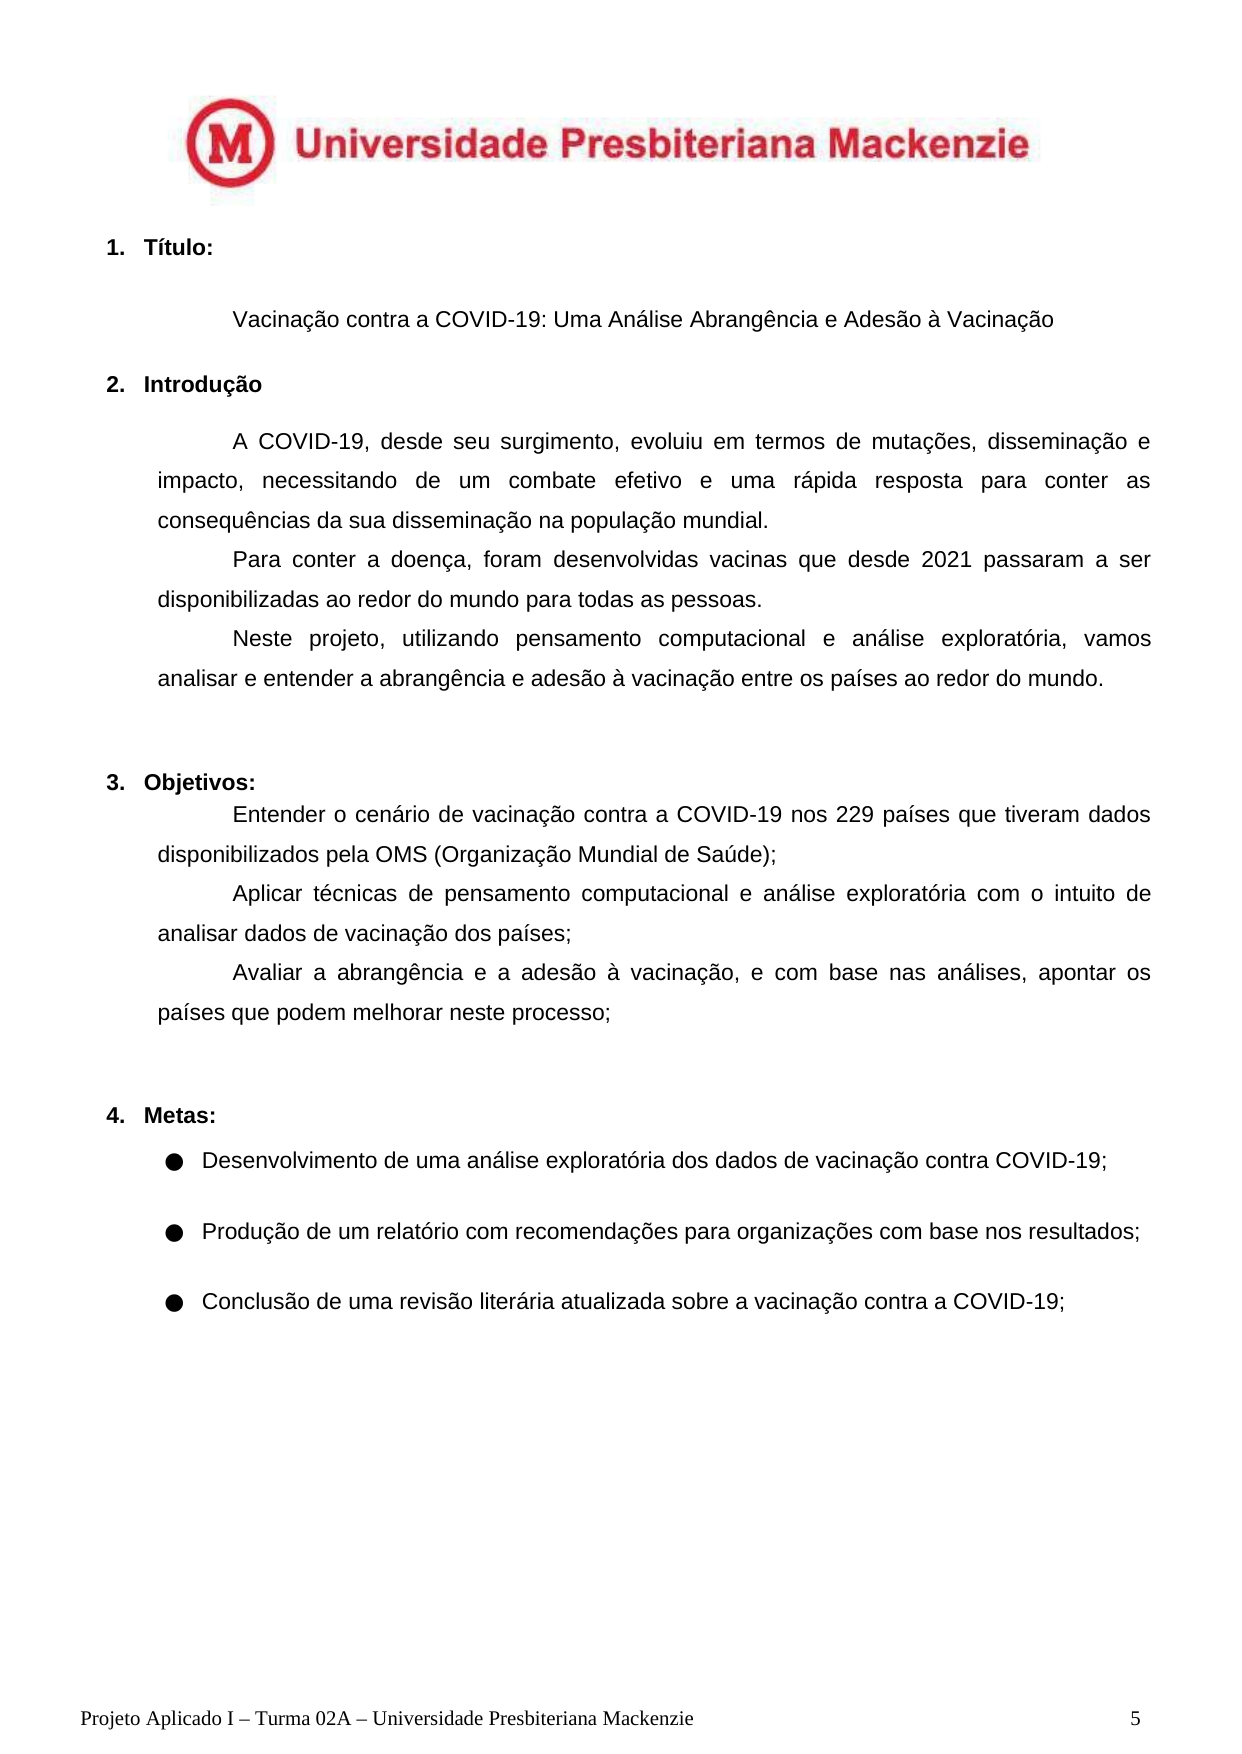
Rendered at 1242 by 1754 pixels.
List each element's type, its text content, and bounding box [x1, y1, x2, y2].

text Vacinação contra a COVID-19: Uma Análise Abrangência e Adesão à Vacinação [157, 306, 1152, 333]
text Avaliar a abrangência e a adesão à vacinação, e com base nas análises, apontar os países que podem melhorar neste processo; [157, 959, 1152, 1025]
text Entender o cenário de vacinação contra a COVID-19 nos 229 países que tiveram dados disponibilizados pela OMS (Organização Mundial de Saúde); [157, 801, 1152, 867]
text Para conter a doença, foram desenvolvidas vacinas que desde 2021 passaram a ser disponibilizadas ao redor do mundo para todas as pessoas. [157, 546, 1152, 612]
subtitle Título: [106, 234, 1152, 261]
subtitle Objetivos: [106, 768, 1152, 795]
list Desenvolvimento de uma análise exploratória dos dados de vacinação contra COVID-19; [164, 1135, 1152, 1182]
text A COVID-19, desde seu surgimento, evoluiu em termos de mutações, disseminação e impacto, necessitando de um combate efetivo e uma rápida resposta para conter as consequências da sua disseminação na população mundial. [157, 428, 1152, 533]
list Conclusão de uma revisão literária atualizada sobre a vacinação contra a COVID-19; [164, 1276, 1152, 1323]
subtitle Introdução [106, 371, 1152, 397]
text Neste projeto, utilizando pensamento computacional e análise exploratória, vamos analisar e entender a abrangência e adesão à vacinação entre os países ao redor do mundo. [157, 625, 1152, 691]
text Aplicar técnicas de pensamento computacional e análise exploratória com o intuito de analisar dados de vacinação dos países; [157, 880, 1152, 946]
subtitle Metas: [106, 1102, 1152, 1129]
list Produção de um relatório com recomendações para organizações com base nos resultados; [164, 1205, 1152, 1252]
picture [167, 75, 1054, 210]
